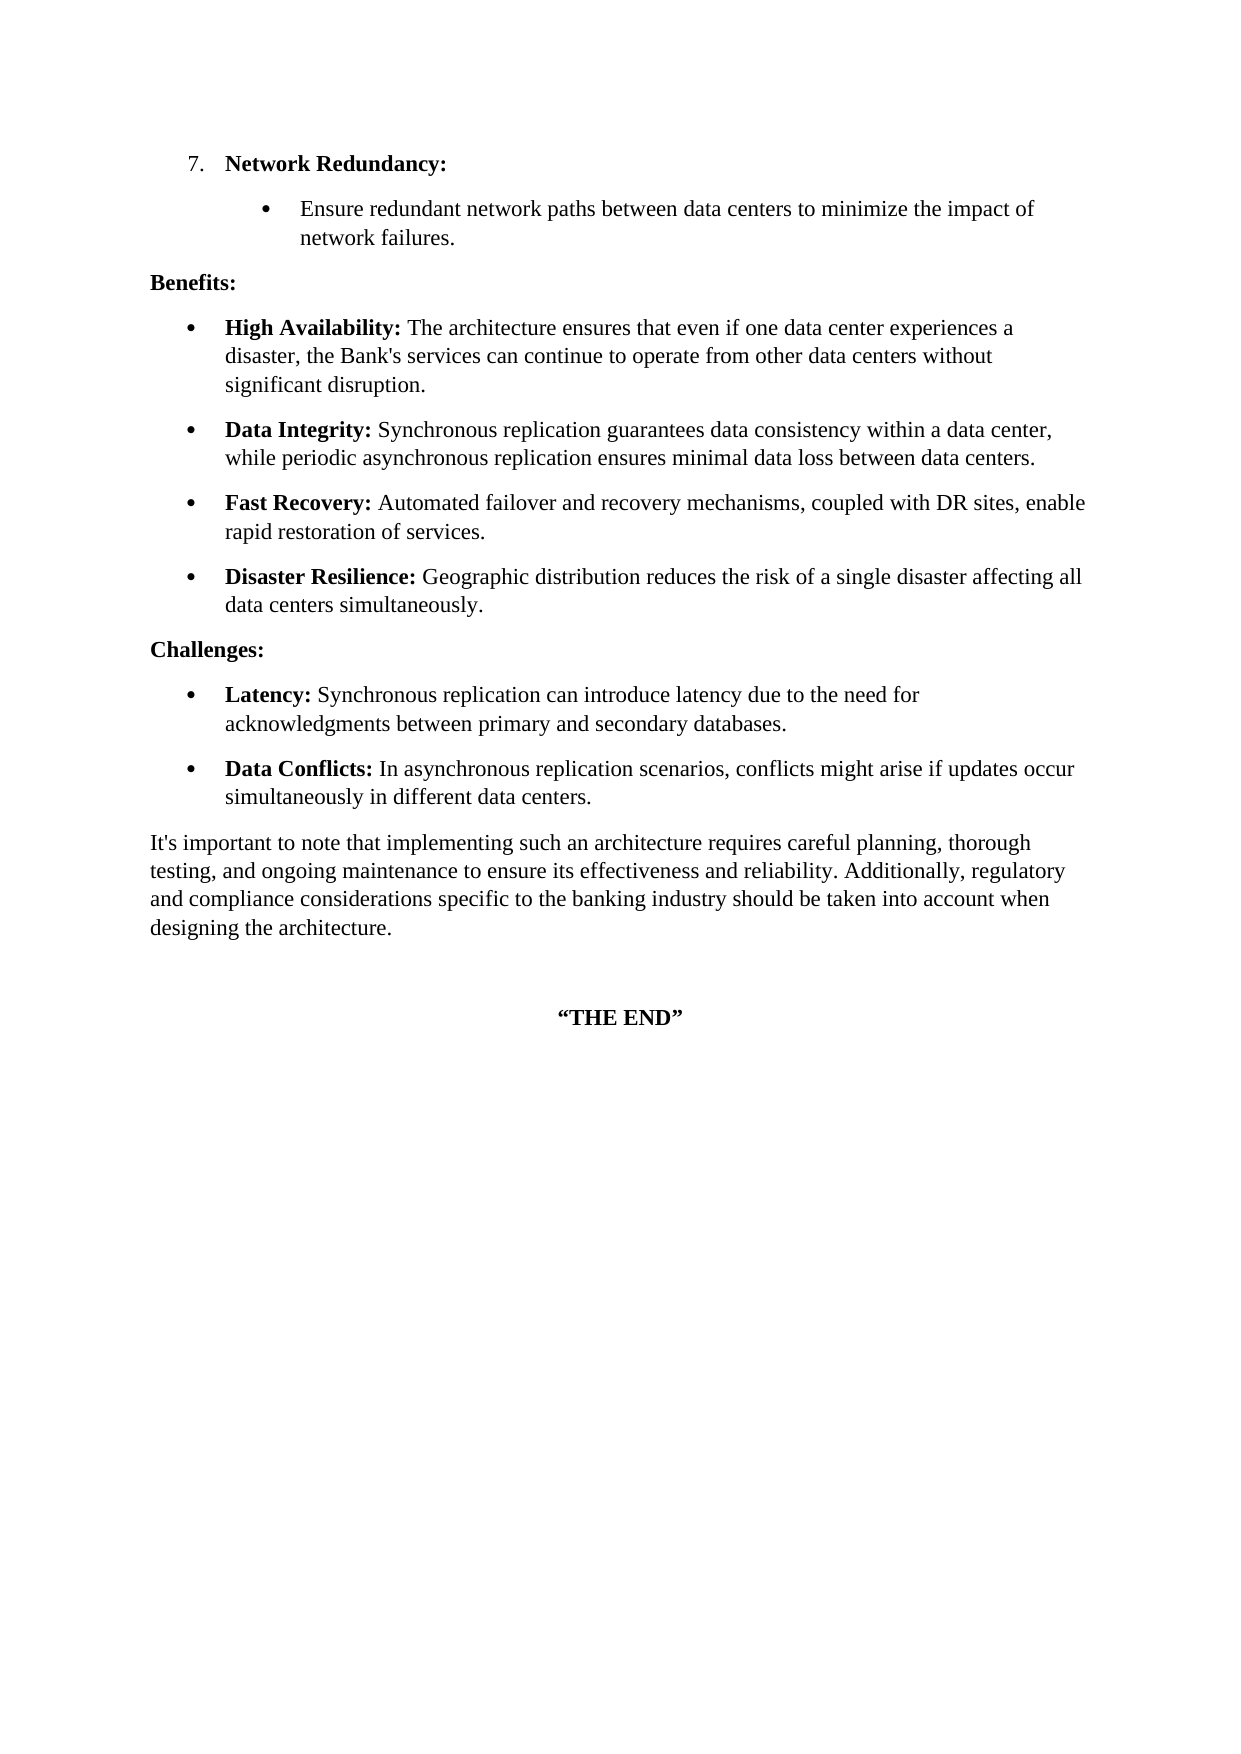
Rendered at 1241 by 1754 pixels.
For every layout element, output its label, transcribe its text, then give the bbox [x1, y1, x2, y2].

list Network Redundancy: [187, 150, 1090, 176]
list Ensure redundant network paths between data centers to minimize the impact of network failures. [262, 195, 1090, 250]
text Benefits: [150, 269, 1090, 295]
text It's important to note that implementing such an architecture requires careful planning, thorough testing, and ongoing maintenance to ensure its effectiveness and reliability. Additionally, regulatory and compliance considerations specific to the banking industry should be taken into account when designing the architecture. [150, 828, 1090, 940]
list Fast Recovery: Automated failover and recovery mechanisms, coupled with DR sites, enable rapid restoration of services. [187, 489, 1090, 544]
text Challenges: [150, 636, 1090, 663]
list Disaster Resilience: Geographic distribution reduces the risk of a single disaster affecting all data centers simultaneously. [187, 563, 1090, 618]
list Data Conflicts: In asynchronous replication scenarios, conflicts might arise if updates occur simultaneously in different data centers. [187, 755, 1090, 810]
list Latency: Synchronous replication can introduce latency due to the need for acknowledgments between primary and secondary databases. [187, 681, 1090, 736]
list Data Integrity: Synchronous replication guarantees data consistency within a data center, while periodic asynchronous replication ensures minimal data loss between data centers. [187, 416, 1090, 471]
list High Availability: The architecture ensures that even if one data center experiences a disaster, the Bank's services can continue to operate from other data centers without significant disruption. [187, 314, 1090, 397]
text “THE END” [150, 1004, 1090, 1030]
